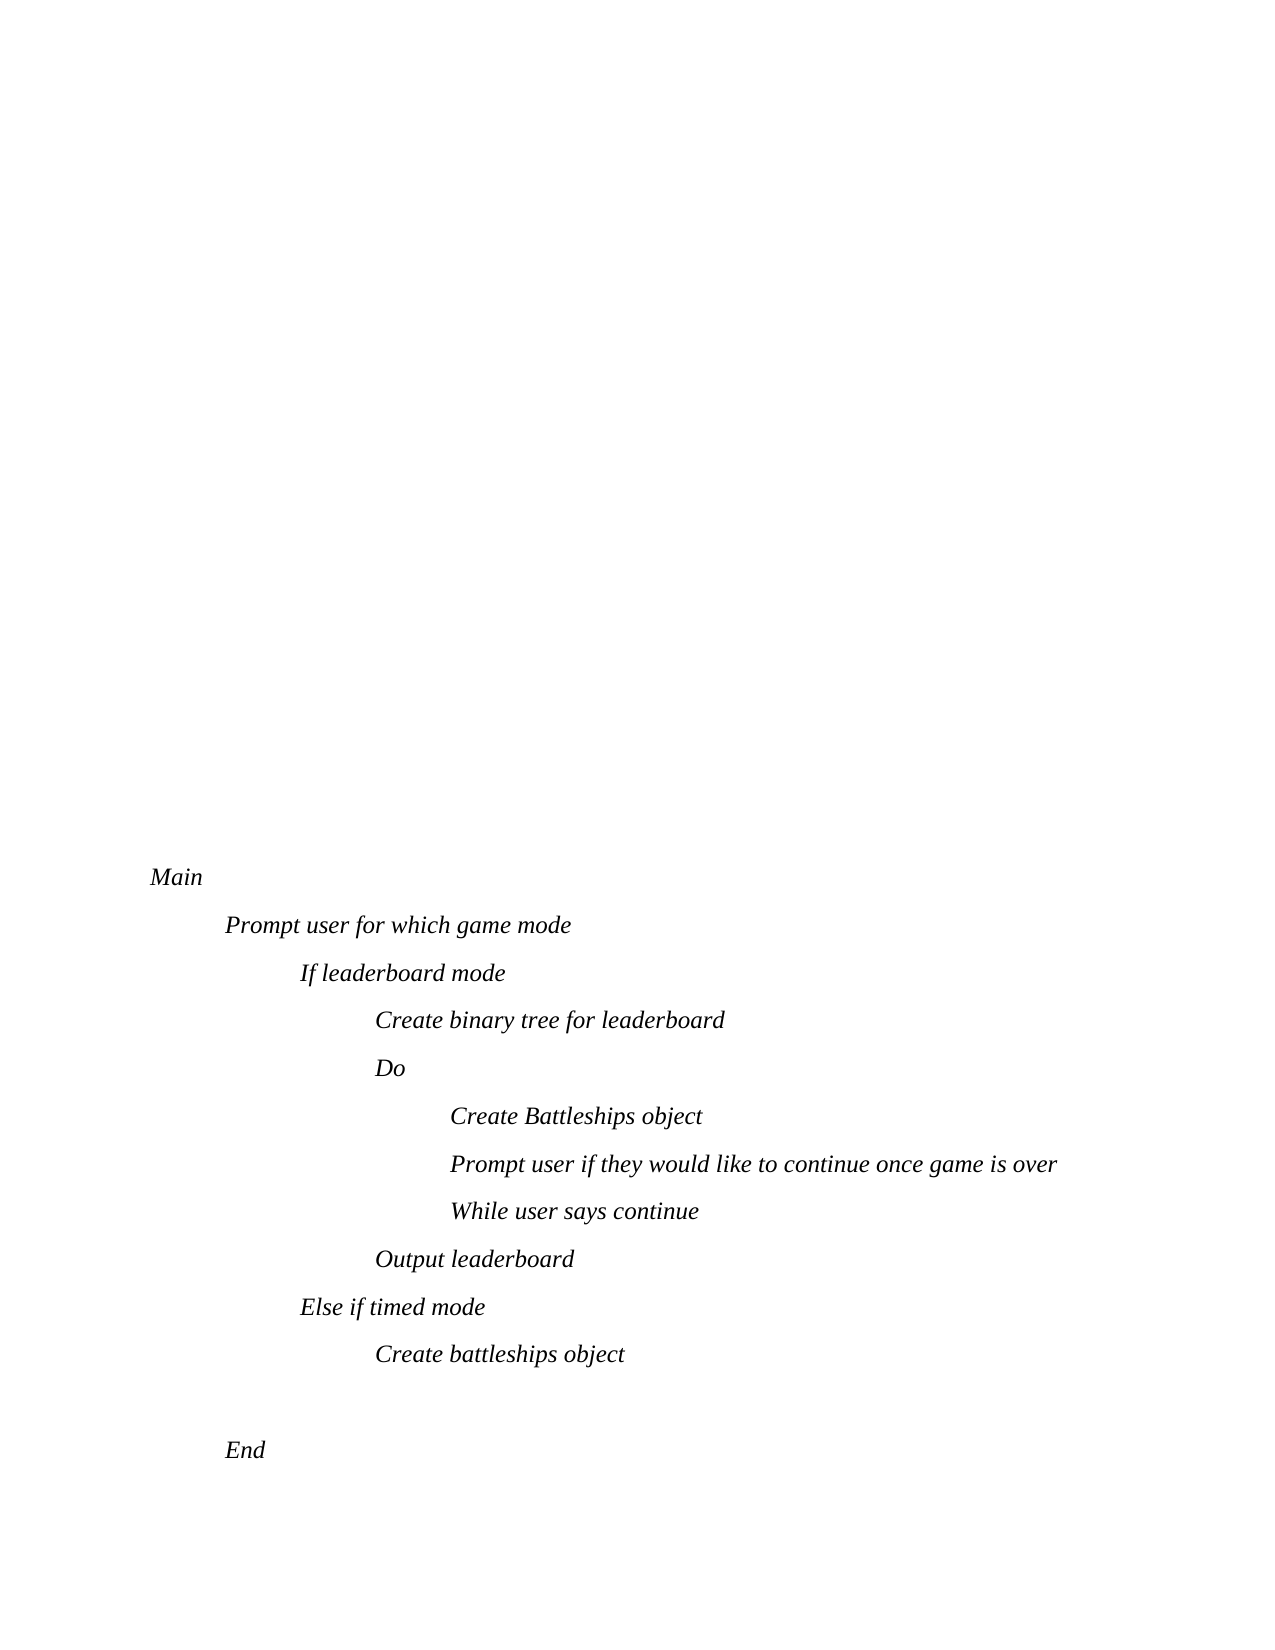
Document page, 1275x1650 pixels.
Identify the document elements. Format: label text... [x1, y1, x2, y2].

text Create Battleships object [150, 1101, 1125, 1130]
text Prompt user if they would like to continue once game is over [150, 1149, 1125, 1177]
text Create battleships object [150, 1339, 1125, 1368]
text End [150, 1435, 1125, 1464]
text Main [150, 862, 1125, 891]
text Prompt user for which game mode [150, 910, 1125, 939]
text Do [150, 1053, 1125, 1082]
text If leaderboard mode [150, 958, 1125, 987]
text Else if timed mode [150, 1292, 1125, 1321]
text Create binary tree for leaderboard [150, 1006, 1125, 1034]
text While user says continue [150, 1196, 1125, 1225]
text Output leaderboard [150, 1244, 1125, 1273]
